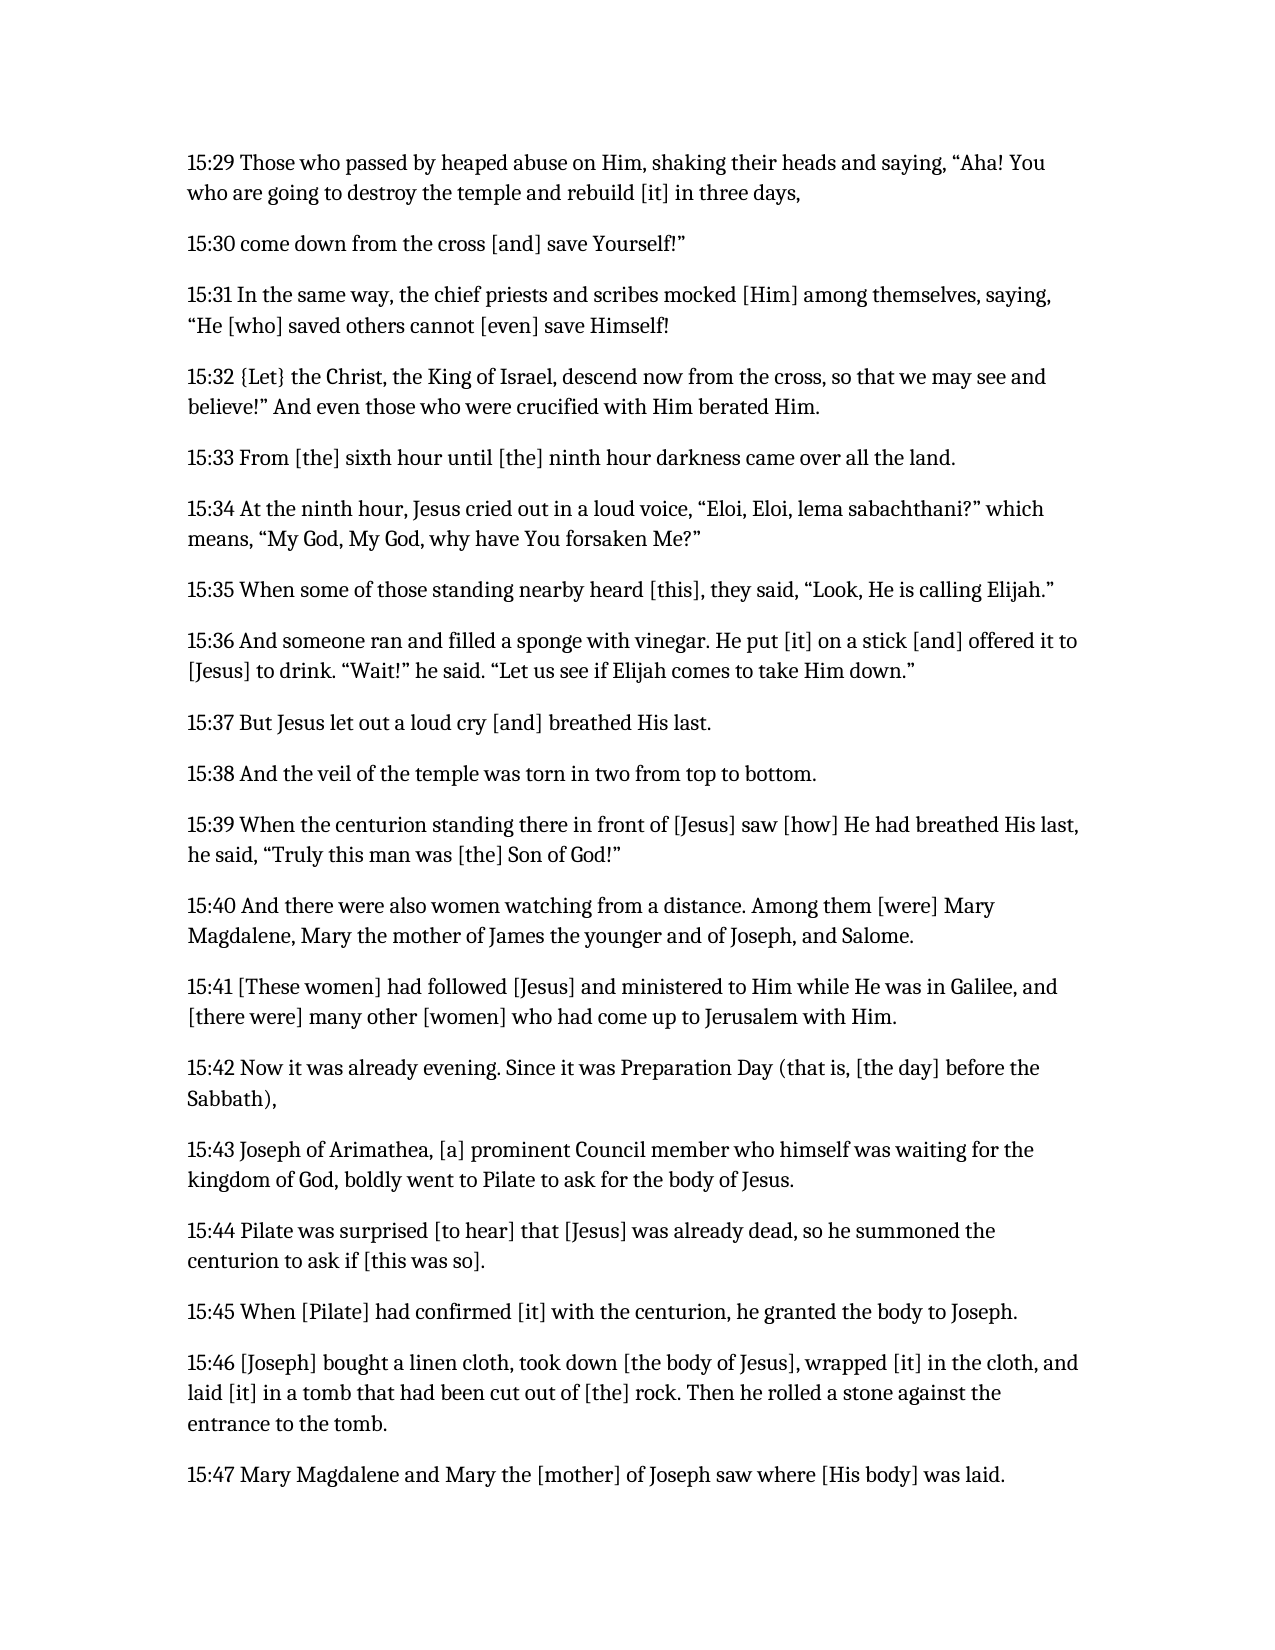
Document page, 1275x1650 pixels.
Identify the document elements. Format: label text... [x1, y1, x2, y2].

text 15:41 [These women] had followed [Jesus] and ministered to Him while He was in Galilee, and [there were] many other [women] who had come up to Jerusalem with Him. [187, 974, 1087, 1031]
text 15:45 When [Pilate] had confirmed [it] with the centurion, he granted the body to Joseph. [187, 1299, 1087, 1325]
text 15:37 But Jesus let out a loud cry [and] breathed His last. [187, 709, 1087, 736]
text 15:44 Pilate was surprised [to hear] that [Jesus] was already dead, so he summoned the centurion to ask if [this was so]. [187, 1218, 1087, 1274]
text 15:33 From [the] sixth hour until [the] ninth hour darkness came over all the land. [187, 445, 1087, 471]
text 15:32 {Let} the Christ, the King of Israel, descend now from the cross, so that we may see and believe!” And even those who were crucified with Him berated Him. [187, 363, 1087, 420]
text 15:46 [Joseph] bought a linen cloth, took down [the body of Jesus], wrapped [it] in the cloth, and laid [it] in a tomb that had been cut out of [the] rock. Then he rolled a stone against the entrance to the tomb. [187, 1350, 1087, 1437]
text 15:30 come down from the cross [and] save Yourself!” [187, 231, 1087, 258]
text 15:40 And there were also women watching from a distance. Among them [were] Mary Magdalene, Mary the mother of James the younger and of Joseph, and Salome. [187, 893, 1087, 949]
text 15:29 Those who passed by heaped abuse on Him, shaking their heads and saying, “Aha! You who are going to destroy the temple and rebuild [it] in three days, [187, 150, 1087, 207]
text 15:35 When some of those standing nearby heard [this], they said, “Look, He is calling Elijah.” [187, 577, 1087, 603]
text 15:31 In the same way, the chief priests and scribes mocked [Him] among themselves, saying, “He [who] saved others cannot [even] save Himself! [187, 282, 1087, 339]
text 15:42 Now it was already evening. Since it was Preparation Day (that is, [the day] before the Sabbath), [187, 1055, 1087, 1112]
text 15:39 When the centurion standing there in front of [Jesus] saw [how] He had breathed His last, he said, “Truly this man was [the] Son of God!” [187, 811, 1087, 868]
text 15:38 And the veil of the temple was torn in two from top to bottom. [187, 760, 1087, 787]
text 15:34 At the ninth hour, Jesus cried out in a loud voice, “Eloi, Eloi, lema sabachthani?” which means, “My God, My God, why have You forsaken Me?” [187, 496, 1087, 552]
text 15:43 Joseph of Arimathea, [a] prominent Council member who himself was waiting for the kingdom of God, boldly went to Pilate to ask for the body of Jesus. [187, 1136, 1087, 1193]
text 15:36 And someone ran and filled a sponge with vinegar. He put [it] on a stick [and] offered it to [Jesus] to drink. “Wait!” he said. “Let us see if Elijah comes to take Him down.” [187, 628, 1087, 685]
text 15:47 Mary Magdalene and Mary the [mother] of Joseph saw where [His body] was laid. [187, 1461, 1087, 1488]
